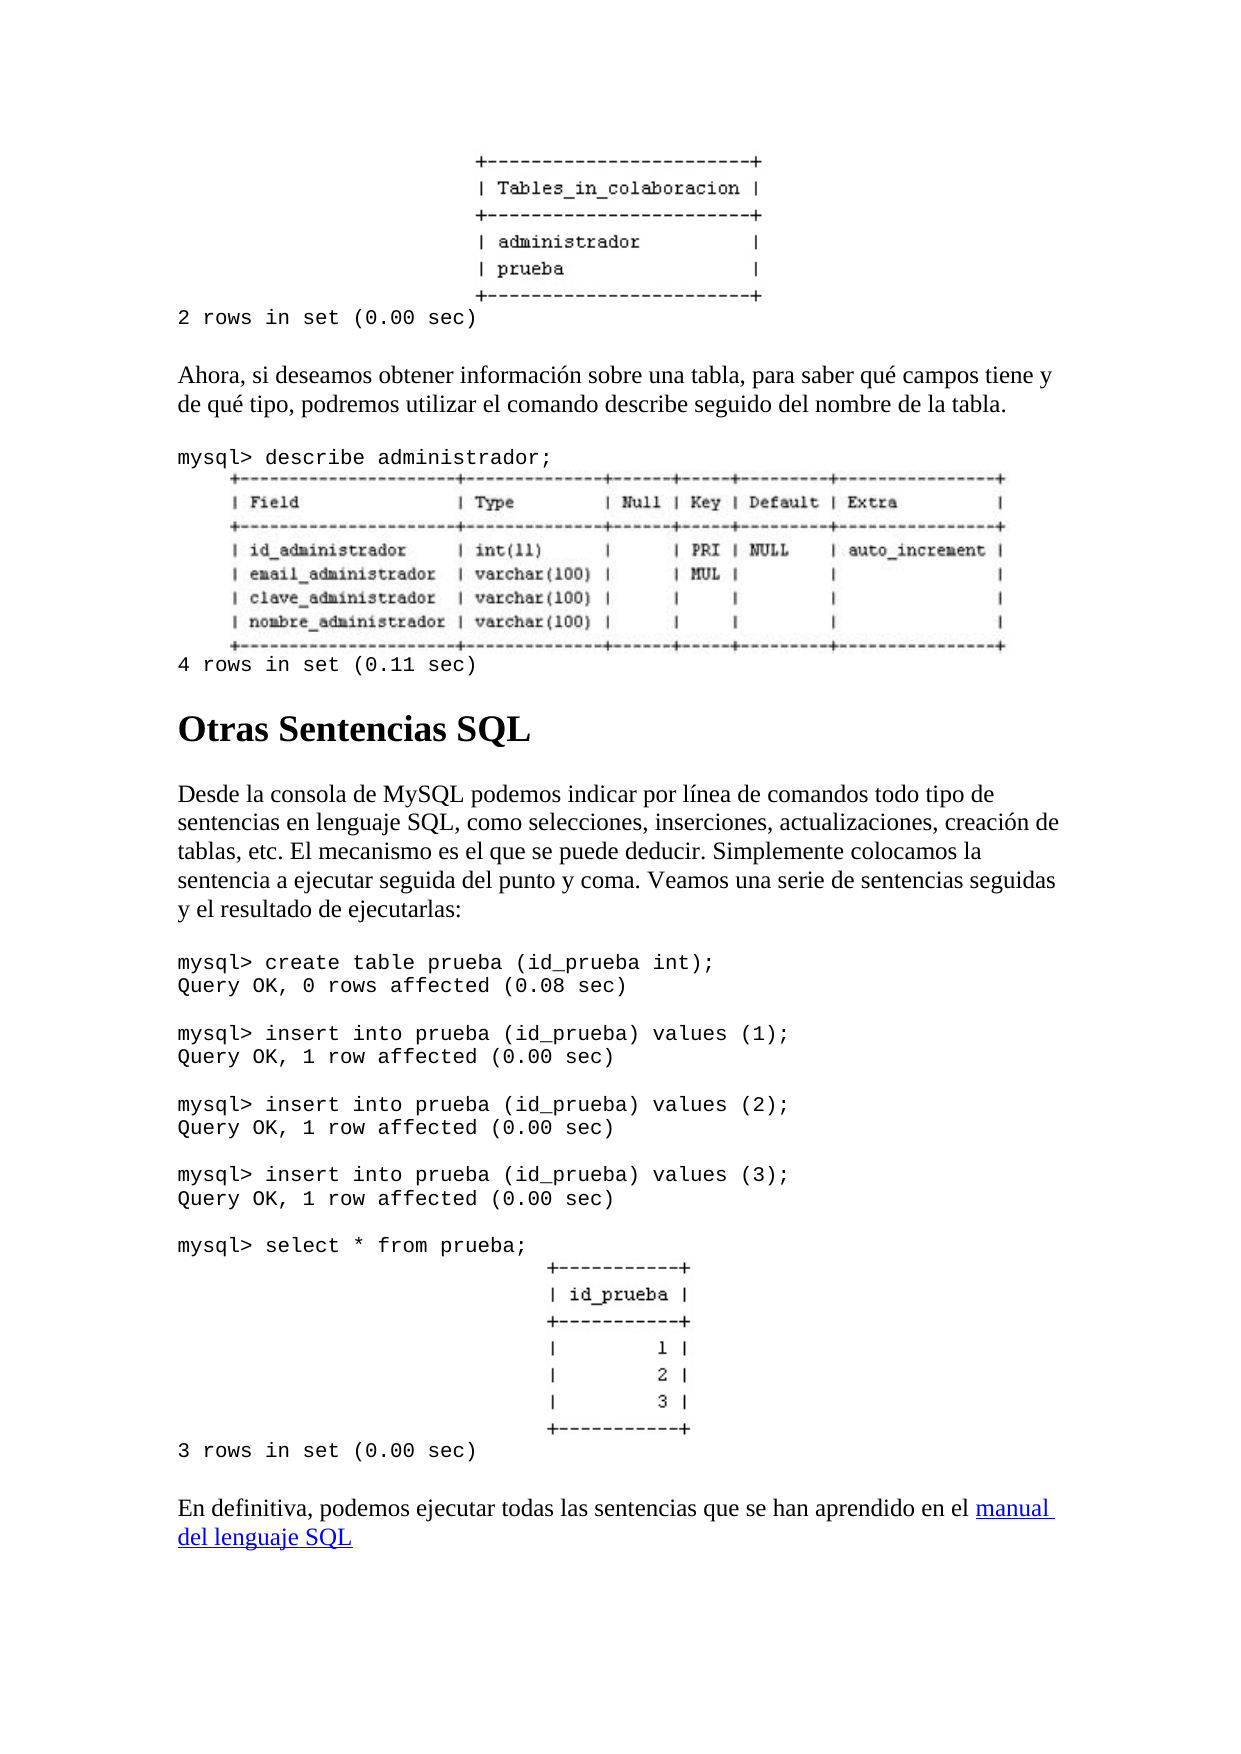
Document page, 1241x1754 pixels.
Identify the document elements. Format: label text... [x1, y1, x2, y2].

text 4 rows in set (0.11 sec) [177, 654, 1063, 677]
text mysql> select * from prueba; [177, 1235, 1063, 1259]
picture [546, 1259, 695, 1441]
text mysql> insert into prueba (id_prueba) values (1); [177, 1023, 1063, 1046]
text mysql> create table prueba (id_prueba int); [177, 952, 1063, 975]
text Ahora, si deseamos obtener información sobre una tabla, para saber qué campos tiene y de qué tipo, podremos utilizar el comando describe seguido del nombre de la tabla. [177, 360, 1063, 418]
text 3 rows in set (0.00 sec) [177, 1440, 1063, 1464]
text Query OK, 1 row affected (0.00 sec) [177, 1188, 1063, 1212]
picture [473, 147, 768, 308]
text mysql> insert into prueba (id_prueba) values (3); [177, 1164, 1063, 1188]
text Query OK, 0 rows affected (0.08 sec) [177, 975, 1063, 999]
text Query OK, 1 row affected (0.00 sec) [177, 1117, 1063, 1141]
text Otras Sentencias SQL [177, 706, 1063, 749]
text Desde la consola de MySQL podemos indicar por línea de comandos todo tipo de sentencias en lenguaje SQL, como selecciones, inserciones, actualizaciones, creación de tablas, etc. El mecanismo es el que se puede deducir. Simplemente colocamos la sentencia a ejecutar seguida del punto y coma. Veamos una serie de sentencias seguidas y el resultado de ejecutarlas: [177, 779, 1063, 922]
text En definitiva, podemos ejecutar todas las sentencias que se han aprendido en el manual del lenguaje SQL [177, 1493, 1063, 1551]
text Query OK, 1 row affected (0.00 sec) [177, 1046, 1063, 1070]
picture [229, 470, 1011, 654]
text 2 rows in set (0.00 sec) [177, 307, 1063, 331]
text mysql> describe administrador; [177, 447, 1063, 471]
text mysql> insert into prueba (id_prueba) values (2); [177, 1093, 1063, 1117]
